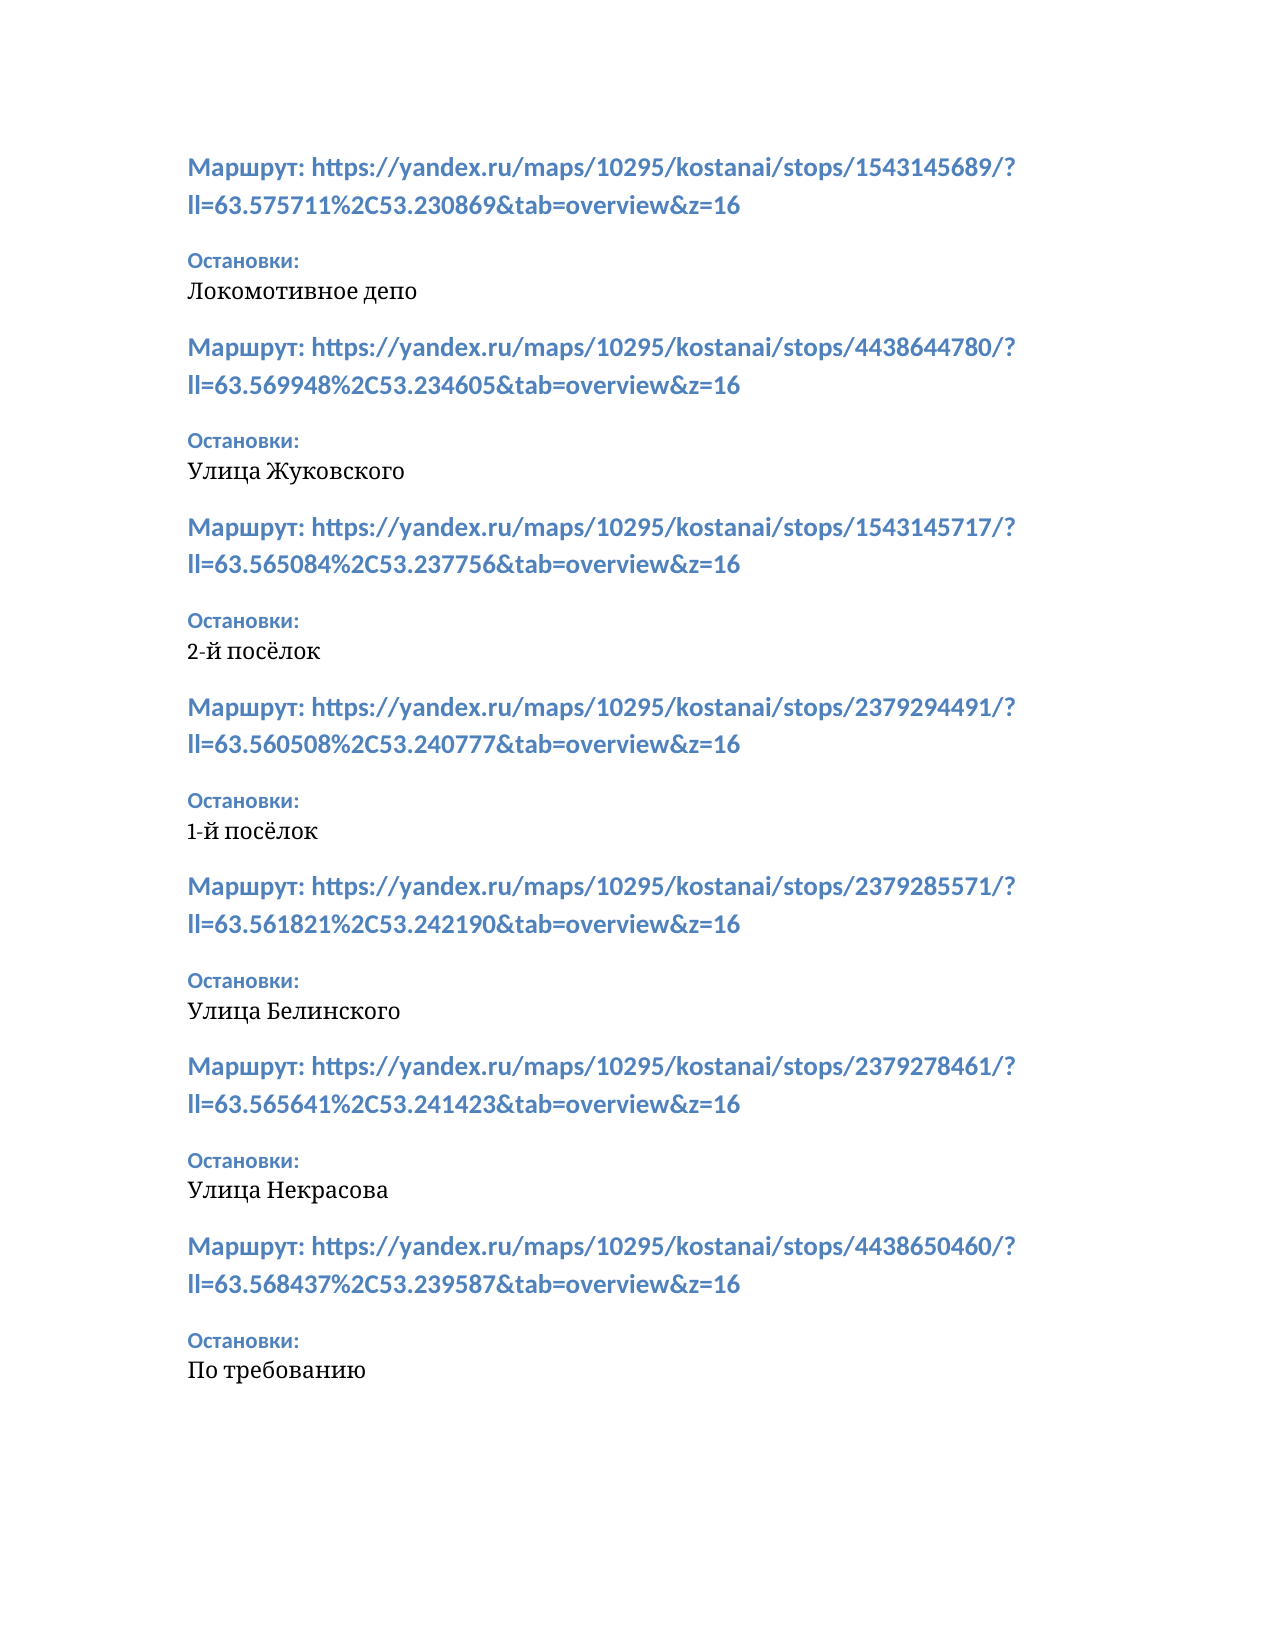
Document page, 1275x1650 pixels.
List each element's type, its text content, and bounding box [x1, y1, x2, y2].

subtitle Маршрут: https://yandex.ru/maps/10295/kostanai/stops/4438644780/?ll=63.569948%2C53.234605&tab=overview&z=16 [187, 330, 1087, 401]
subtitle Остановки: [187, 606, 1087, 634]
text Улица Белинского [187, 998, 1087, 1025]
subtitle Остановки: [187, 966, 1087, 994]
subtitle Маршрут: https://yandex.ru/maps/10295/kostanai/stops/2379294491/?ll=63.560508%2C53.240777&tab=overview&z=16 [187, 690, 1087, 761]
subtitle Остановки: [187, 1326, 1087, 1354]
text Локомотивное депо [187, 279, 1087, 305]
subtitle Остановки: [187, 247, 1087, 275]
subtitle Остановки: [187, 1146, 1087, 1174]
subtitle Остановки: [187, 786, 1087, 814]
subtitle Маршрут: https://yandex.ru/maps/10295/kostanai/stops/2379278461/?ll=63.565641%2C53.241423&tab=overview&z=16 [187, 1049, 1087, 1120]
subtitle Маршрут: https://yandex.ru/maps/10295/kostanai/stops/4438650460/?ll=63.568437%2C53.239587&tab=overview&z=16 [187, 1229, 1087, 1300]
subtitle Маршрут: https://yandex.ru/maps/10295/kostanai/stops/1543145717/?ll=63.565084%2C53.237756&tab=overview&z=16 [187, 510, 1087, 581]
text Улица Некрасова [187, 1178, 1087, 1205]
text По требованию [187, 1358, 1087, 1384]
subtitle Маршрут: https://yandex.ru/maps/10295/kostanai/stops/1543145689/?ll=63.575711%2C53.230869&tab=overview&z=16 [187, 150, 1087, 221]
text 2-й посёлок [187, 639, 1087, 665]
subtitle Остановки: [187, 427, 1087, 454]
subtitle Маршрут: https://yandex.ru/maps/10295/kostanai/stops/2379285571/?ll=63.561821%2C53.242190&tab=overview&z=16 [187, 869, 1087, 941]
text 1-й посёлок [187, 818, 1087, 845]
text Улица Жуковского [187, 459, 1087, 485]
